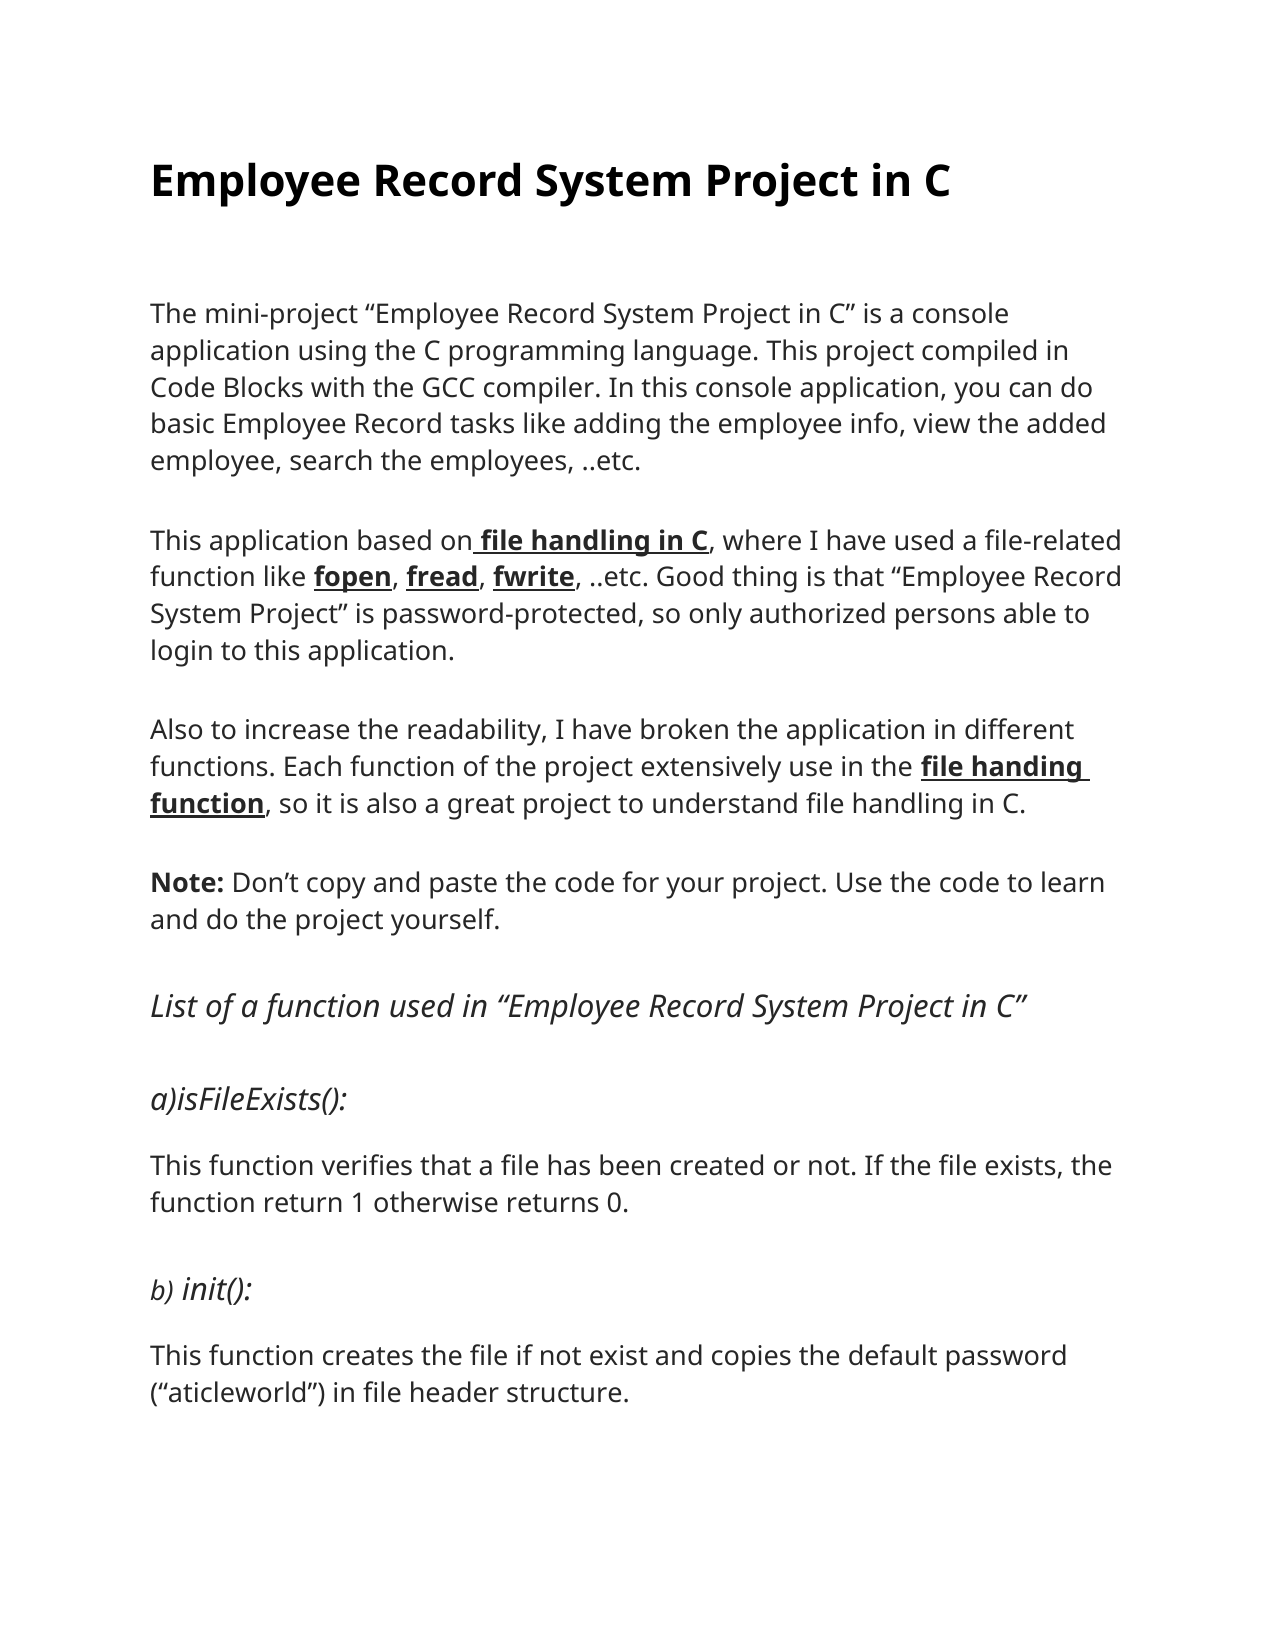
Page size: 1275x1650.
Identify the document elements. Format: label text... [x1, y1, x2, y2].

text This function creates the file if not exist and copies the default password (“aticleworld”) in file header structure. [150, 1336, 1125, 1410]
subtitle a)isFileExists(): [150, 1077, 1125, 1119]
text The mini-project “Employee Record System Project in C” is a console application using the C programming language. This project compiled in Code Blocks with the GCC compiler. In this console application, you can do basic Employee Record tasks like adding the employee info, view the added employee, search the employees, ..etc. [150, 294, 1125, 479]
subtitle List of a function used in “Employee Record System Project in C” [150, 984, 1125, 1027]
text Employee Record System Project in C [150, 150, 1125, 209]
text Note: Don’t copy and paste the code for your project. Use the code to learn and do the project yourself. [150, 863, 1125, 937]
text Also to increase the readability, I have broken the application in different functions. Each function of the project extensively use in the file handing function, so it is also a great project to understand file handling in C. [150, 711, 1125, 821]
text This function verifies that a file has been created or not. If the file exists, the function return 1 otherwise returns 0. [150, 1146, 1125, 1220]
text This application based on file handling in C, where I have used a file-related function like fopen, fread, fwrite, ..etc. Good thing is that “Employee Record System Project” is password-protected, so only authorized persons able to login to this application. [150, 521, 1125, 668]
subtitle b) init(): [150, 1267, 1125, 1309]
